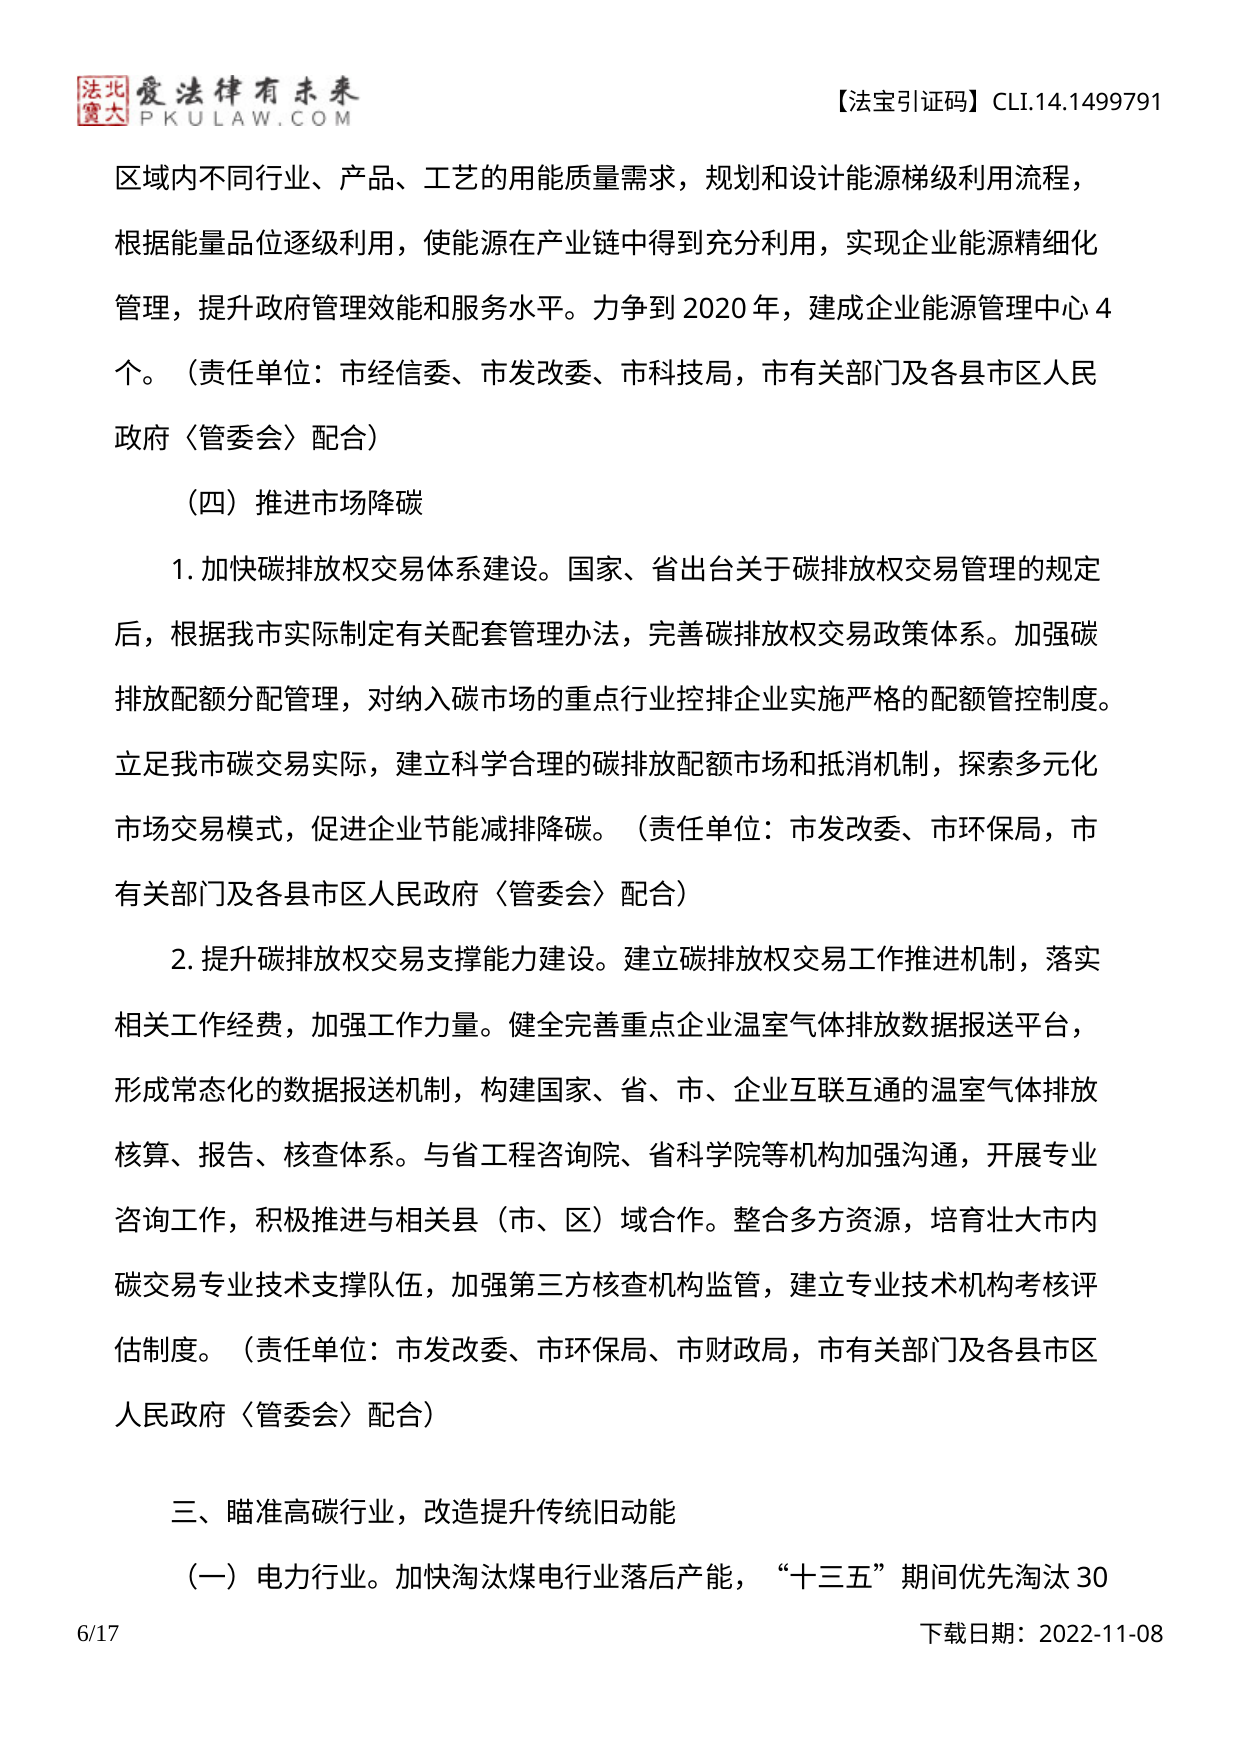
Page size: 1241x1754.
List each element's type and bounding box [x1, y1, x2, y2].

picture [76, 75, 361, 126]
text [114, 1489, 1126, 1595]
text [114, 156, 1126, 1434]
